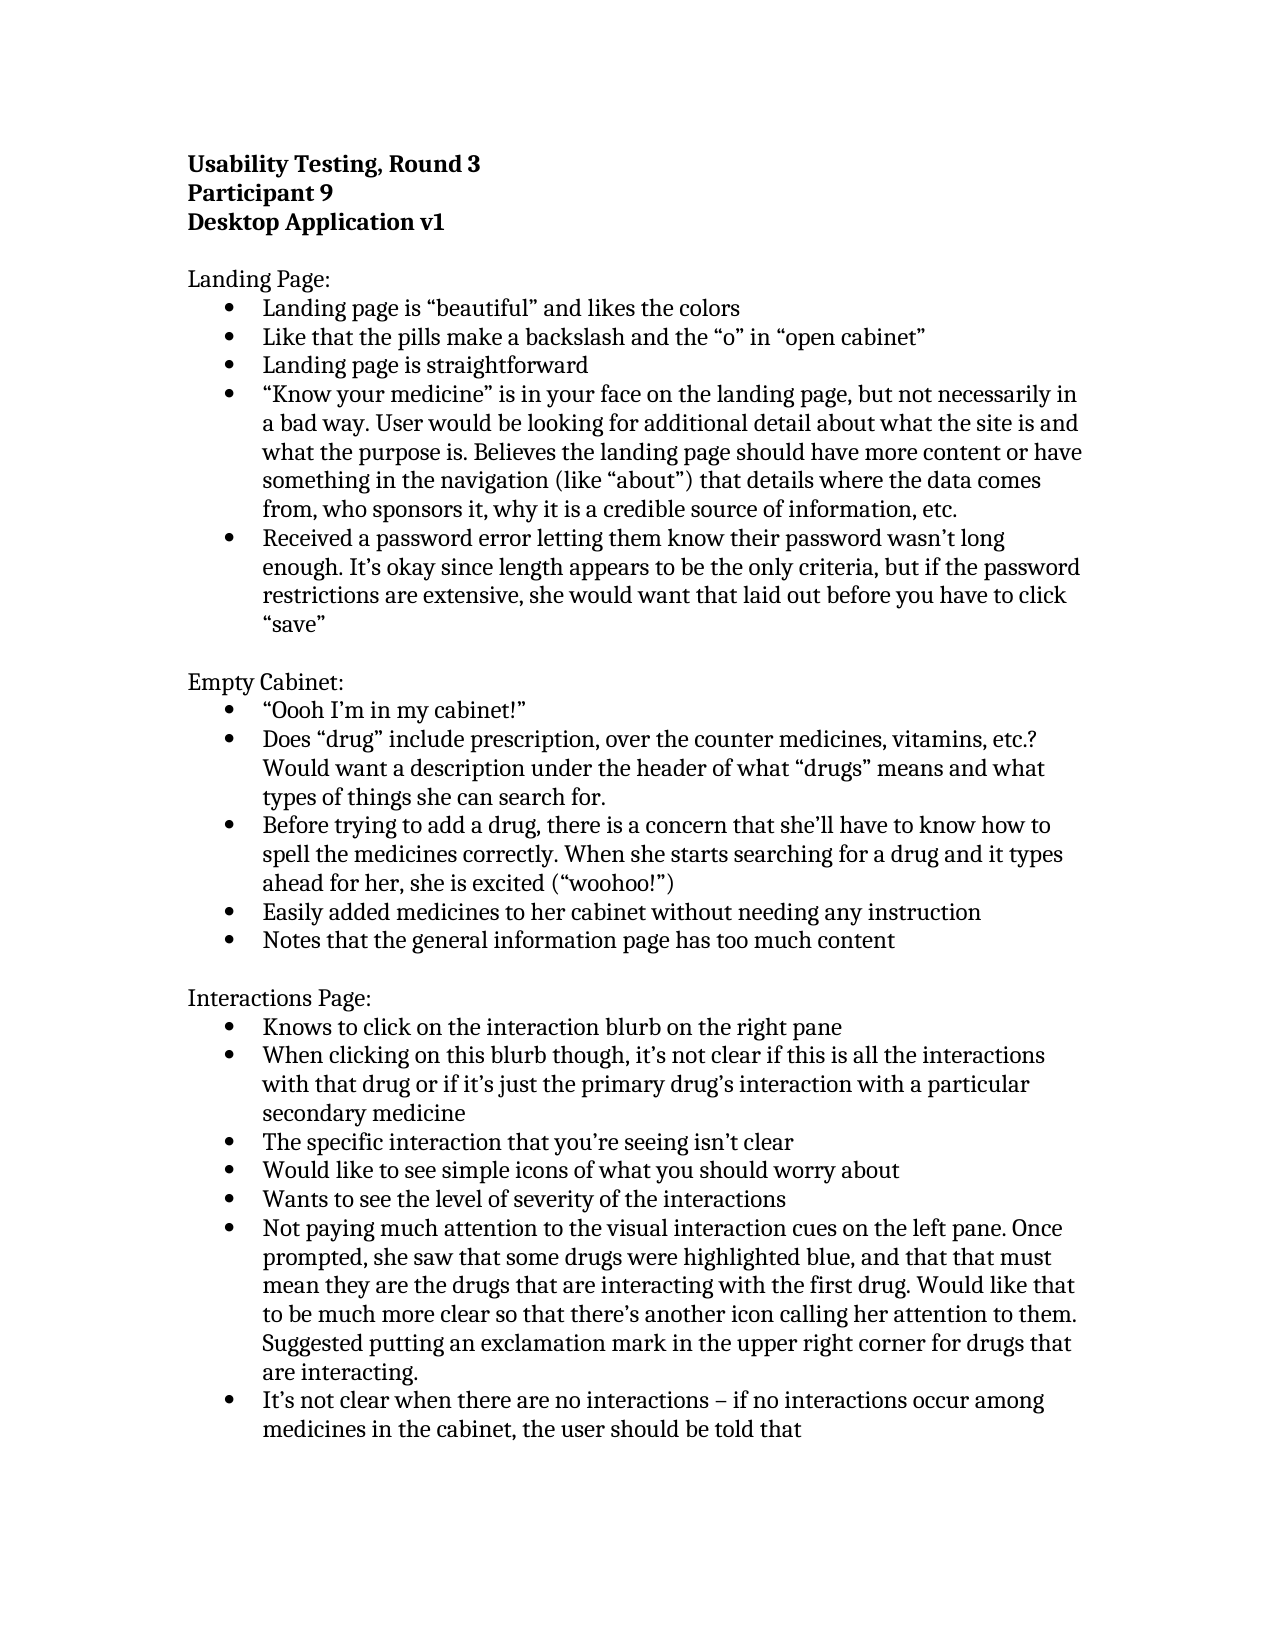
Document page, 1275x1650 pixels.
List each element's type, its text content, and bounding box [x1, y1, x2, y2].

list Received a password error letting them know their password wasn’t long enough. It’s okay since length appears to be the only criteria, but if the password restrictions are extensive, she would want that laid out before you have to click “save” [225, 524, 1087, 639]
list Would like to see simple icons of what you should worry about [225, 1156, 1087, 1185]
text Usability Testing, Round 3 [187, 150, 1087, 179]
list It’s not clear when there are no interactions – if no interactions occur among medicines in the cabinet, the user should be told that [225, 1386, 1087, 1444]
list Not paying much attention to the visual interaction cues on the left pane. Once prompted, she saw that some drugs were highlighted blue, and that that must mean they are the drugs that are interacting with the first drug. Would like that to be much more clear so that there’s another icon calling her attention to them. Suggested putting an exclamation mark in the upper right corner for drugs that are interacting. [225, 1214, 1087, 1386]
list “Know your medicine” is in your face on the landing page, but not necessarily in a bad way. User would be looking for additional detail about what the site is and what the purpose is. Believes the landing page should have more content or have something in the navigation (like “about”) that details where the data comes from, who sponsors it, why it is a credible source of information, etc. [225, 380, 1087, 524]
list Knows to click on the interaction blurb on the right pane [225, 1012, 1087, 1041]
list Landing page is “beautiful” and likes the colors [225, 294, 1087, 322]
list Wants to see the level of severity of the interactions [225, 1185, 1087, 1214]
text Landing Page: [187, 265, 1087, 294]
text Desktop Application v1 [187, 207, 1087, 236]
text Participant 9 [187, 179, 1087, 207]
list Notes that the general information page has too much content [225, 926, 1087, 955]
list “Oooh I’m in my cabinet!” [225, 696, 1087, 725]
list Easily added medicines to her cabinet without needing any instruction [225, 897, 1087, 926]
list Does “drug” include prescription, over the counter medicines, vitamins, etc.? Would want a description under the header of what “drugs” means and what types of things she can search for. [225, 725, 1087, 811]
list Landing page is straightforward [225, 351, 1087, 380]
list The specific interaction that you’re seeing isn’t clear [225, 1127, 1087, 1156]
text Interactions Page: [187, 984, 1087, 1012]
text Empty Cabinet: [187, 667, 1087, 696]
list Before trying to add a drug, there is a concern that she’ll have to know how to spell the medicines correctly. When she starts searching for a drug and it types ahead for her, she is excited (“woohoo!”) [225, 811, 1087, 897]
list When clicking on this blurb though, it’s not clear if this is all the interactions with that drug or if it’s just the primary drug’s interaction with a particular secondary medicine [225, 1041, 1087, 1127]
list Like that the pills make a backslash and the “o” in “open cabinet” [225, 322, 1087, 351]
